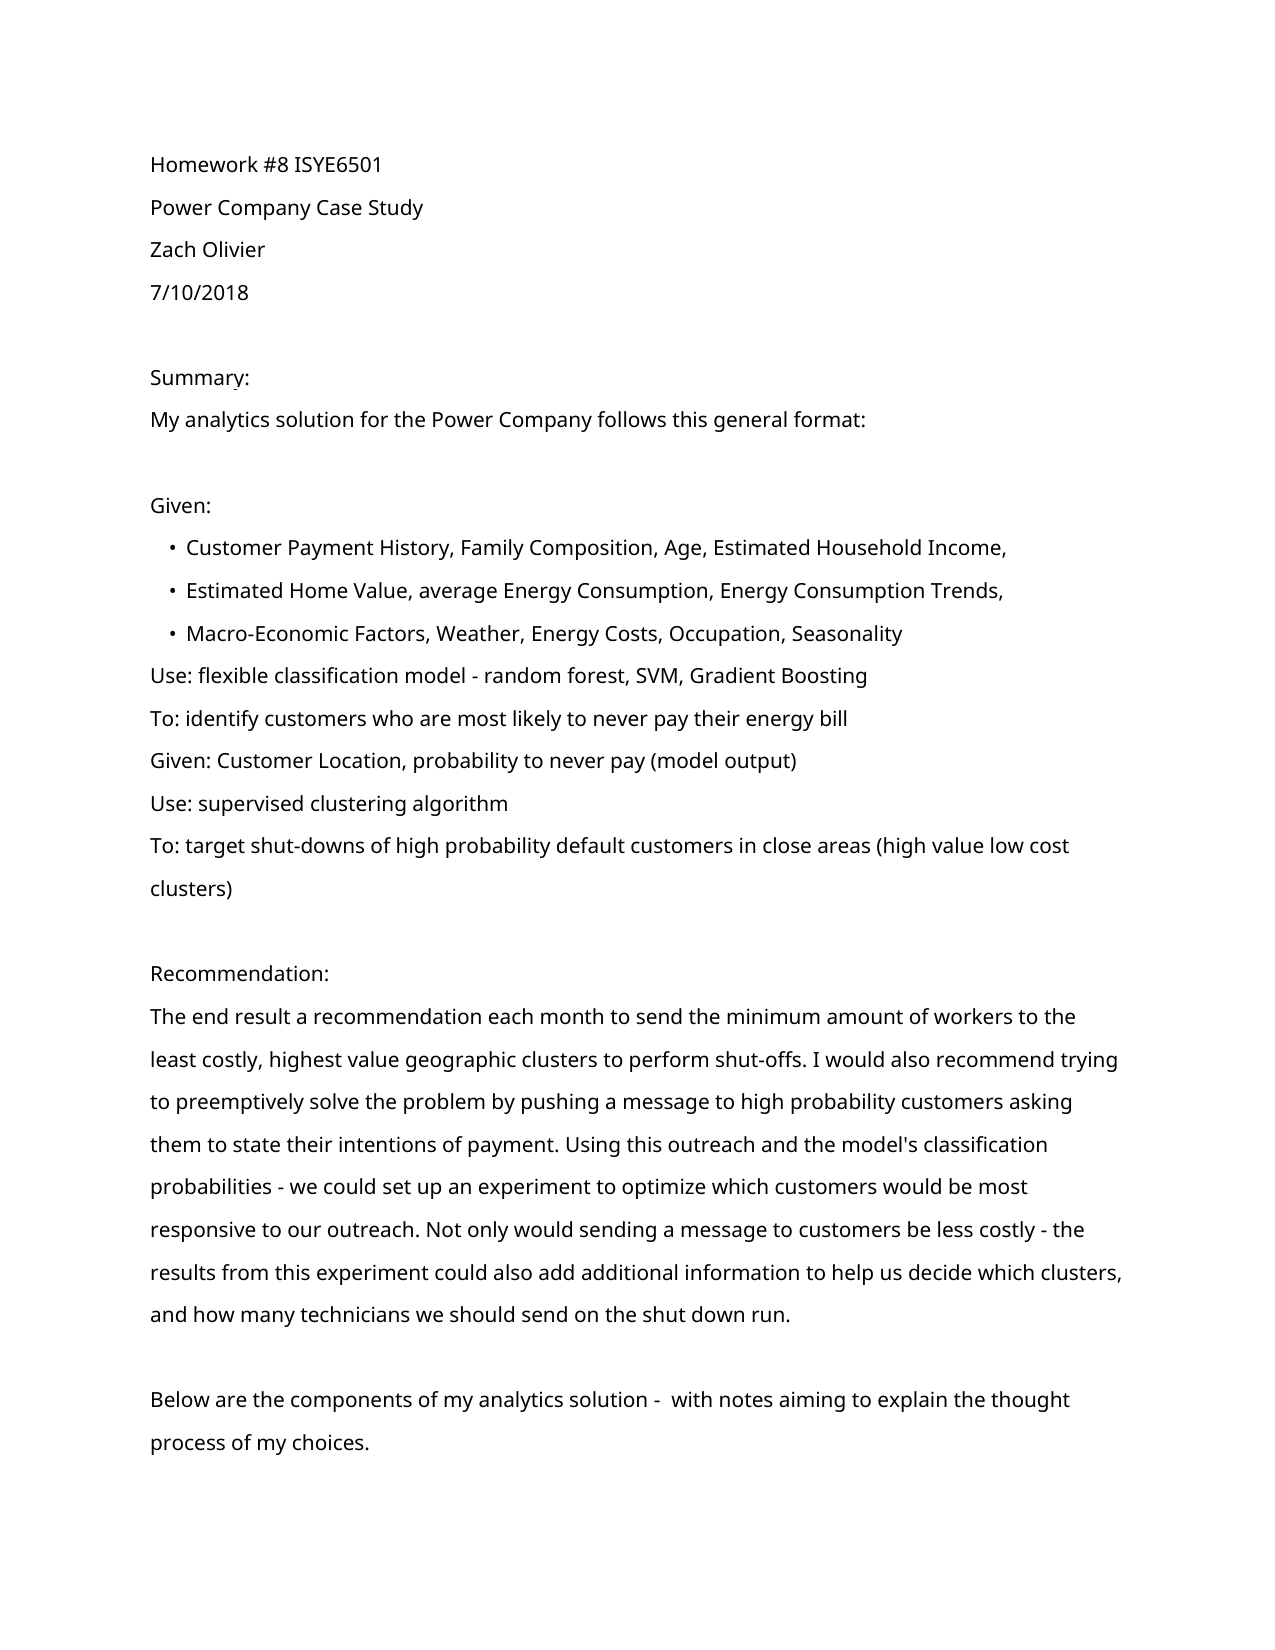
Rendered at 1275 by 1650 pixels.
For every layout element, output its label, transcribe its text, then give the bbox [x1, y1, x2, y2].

text The end result a recommendation each month to send the minimum amount of workers to the least costly, highest value geographic clusters to perform shut-offs. I would also recommend trying to preemptively solve the problem by pushing a message to high probability customers asking them to state their intentions of payment. Using this outreach and the model's classification probabilities - we could set up an experiment to optimize which customers would be most responsive to our outreach. Not only would sending a message to customers be less costly - the results from this experiment could also add additional information to help us decide which clusters, and how many technicians we should send on the shut down run. [150, 1002, 1125, 1329]
text Use: supervised clustering algorithm [150, 789, 1125, 817]
text Use: flexible classification model - random forest, SVM, Gradient Boosting [150, 661, 1125, 690]
text Zach Olivier [150, 235, 1125, 264]
text Homework #8 ISYE6501 [150, 150, 1125, 178]
text Given: Customer Location, probability to never pay (model output) [150, 746, 1125, 775]
text 7/10/2018 [150, 278, 1125, 306]
text My analytics solution for the Power Company follows this general format: [150, 406, 1125, 434]
list Macro-Economic Factors, Weather, Energy Costs, Occupation, Seasonality [169, 619, 1125, 647]
text To: identify customers who are most likely to never pay their energy bill [150, 704, 1125, 732]
text Below are the components of my analytics solution - with notes aiming to explain the thought process of my choices. [150, 1386, 1125, 1457]
list Estimated Home Value, average Energy Consumption, Energy Consumption Trends, [169, 576, 1125, 604]
list Customer Payment History, Family Composition, Age, Estimated Household Income, [169, 533, 1125, 562]
text To: target shut-downs of high probability default customers in close areas (high value low cost clusters) [150, 832, 1125, 903]
text Summary: [150, 363, 1125, 391]
text Recommendation: [150, 959, 1125, 988]
text Given: [150, 491, 1125, 519]
text Power Company Case Study [150, 193, 1125, 221]
